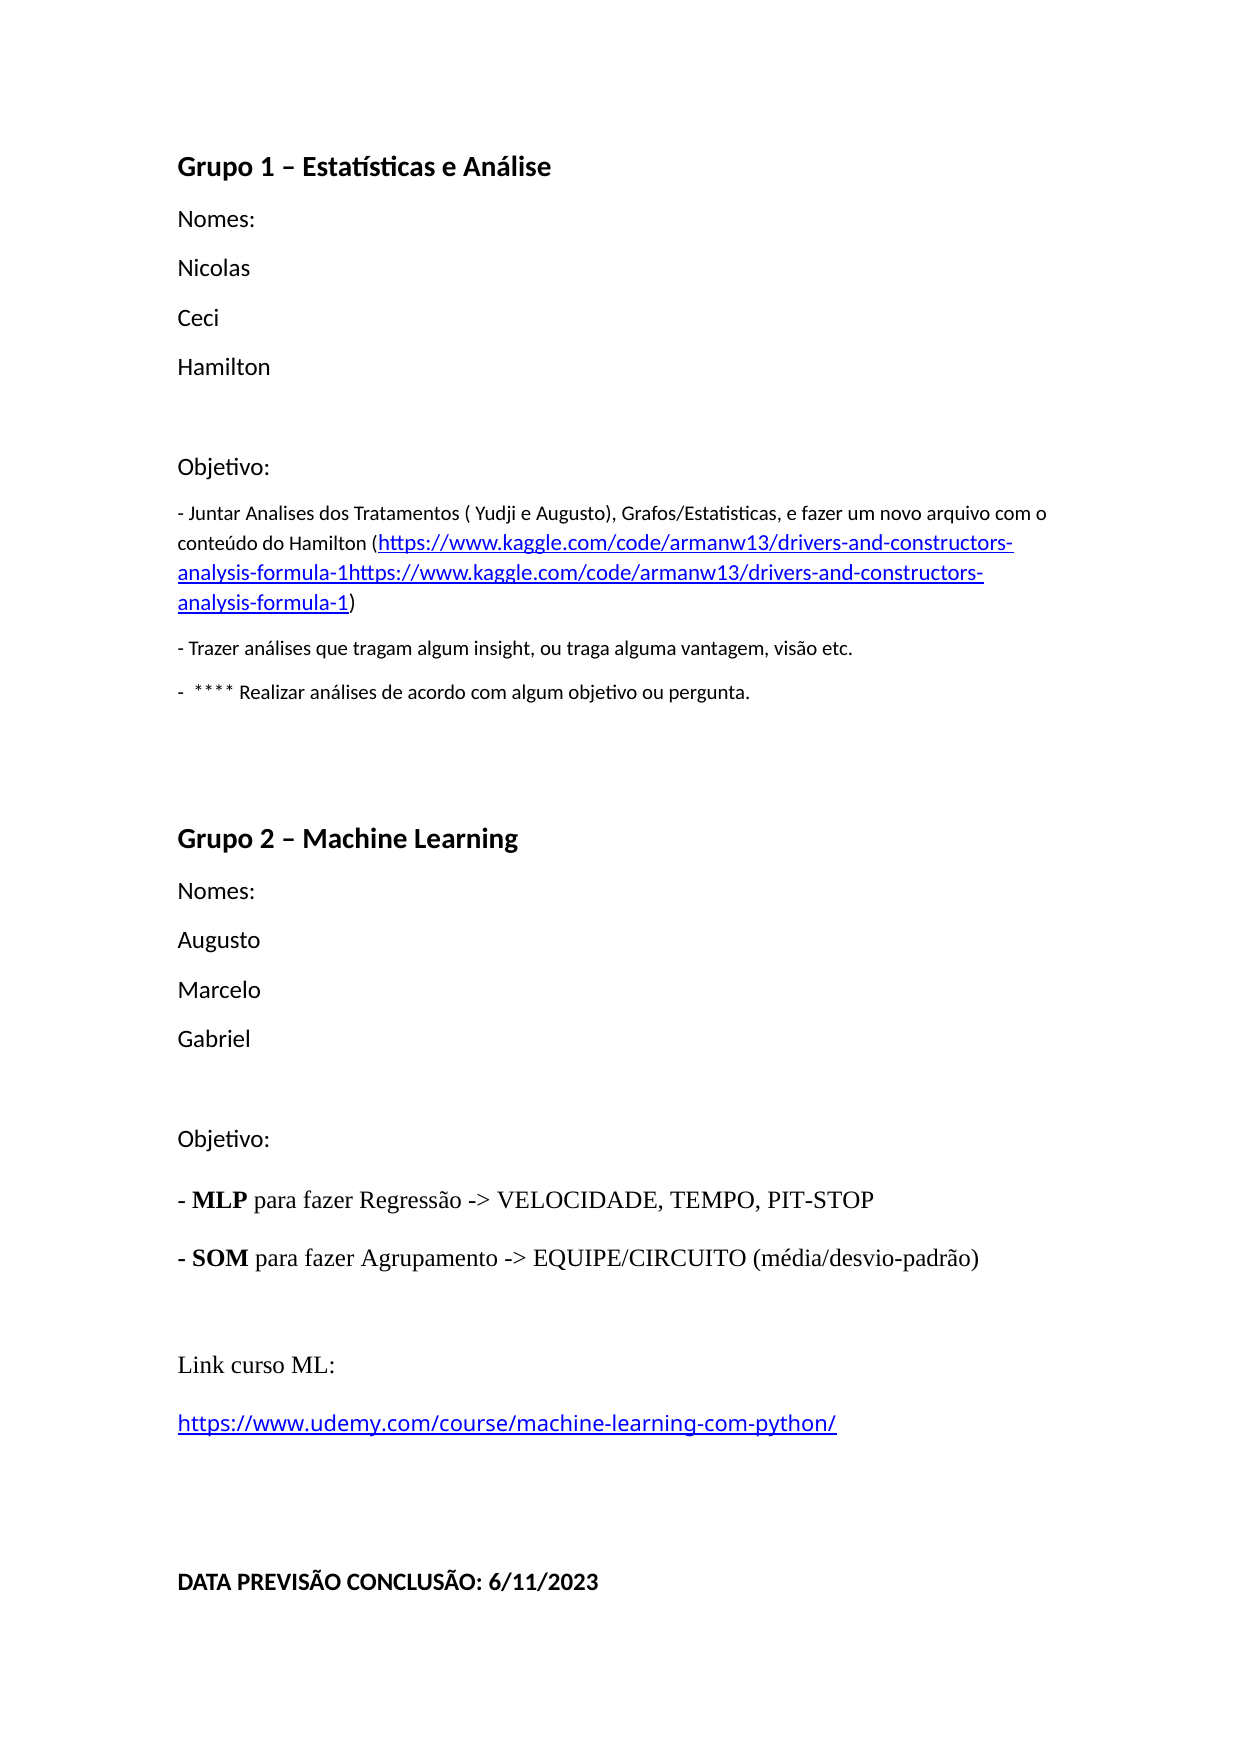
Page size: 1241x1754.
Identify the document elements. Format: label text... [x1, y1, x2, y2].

text Grupo 1 – Estatísticas e Análise [177, 148, 1063, 183]
text https://www.udemy.com/course/machine-learning-com-python/ [177, 1408, 1063, 1438]
text Objetivo: [177, 451, 1063, 481]
text Objetivo: [177, 1123, 1063, 1153]
text - SOM para fazer Agrupamento -> EQUIPE/CIRCUITO (média/desvio-padrão) [177, 1243, 1063, 1271]
text Marcelo [177, 974, 1063, 1004]
text Nomes: [177, 875, 1063, 905]
text Augusto [177, 924, 1063, 955]
text - MLP para fazer Regressão -> VELOCIDADE, TEMPO, PIT-STOP [177, 1185, 1063, 1213]
text Nicolas [177, 252, 1063, 283]
text Hamilton [177, 351, 1063, 382]
text - **** Realizar análises de acordo com algum objetivo ou pergunta. [177, 679, 1063, 704]
text - Trazer análises que tragam algum insight, ou traga alguma vantagem, visão etc. [177, 635, 1063, 661]
text Link curso ML: [177, 1350, 1063, 1379]
text Grupo 2 – Machine Learning [177, 820, 1063, 855]
text Ceci [177, 302, 1063, 332]
text - Juntar Analises dos Tratamentos ( Yudji e Augusto), Grafos/Estatisticas, e fazer um novo arquivo com o conteúdo do Hamilton (https://www.kaggle.com/code/armanw13/drivers-and-constructors-analysis-formula-1https://www.kaggle.com/code/armanw13/drivers-and-constructors-analysis-formula-1) [177, 500, 1063, 616]
text DATA PREVISÃO CONCLUSÃO: 6/11/2023 [177, 1566, 1063, 1597]
text Nomes: [177, 203, 1063, 233]
text Gabriel [177, 1023, 1063, 1054]
